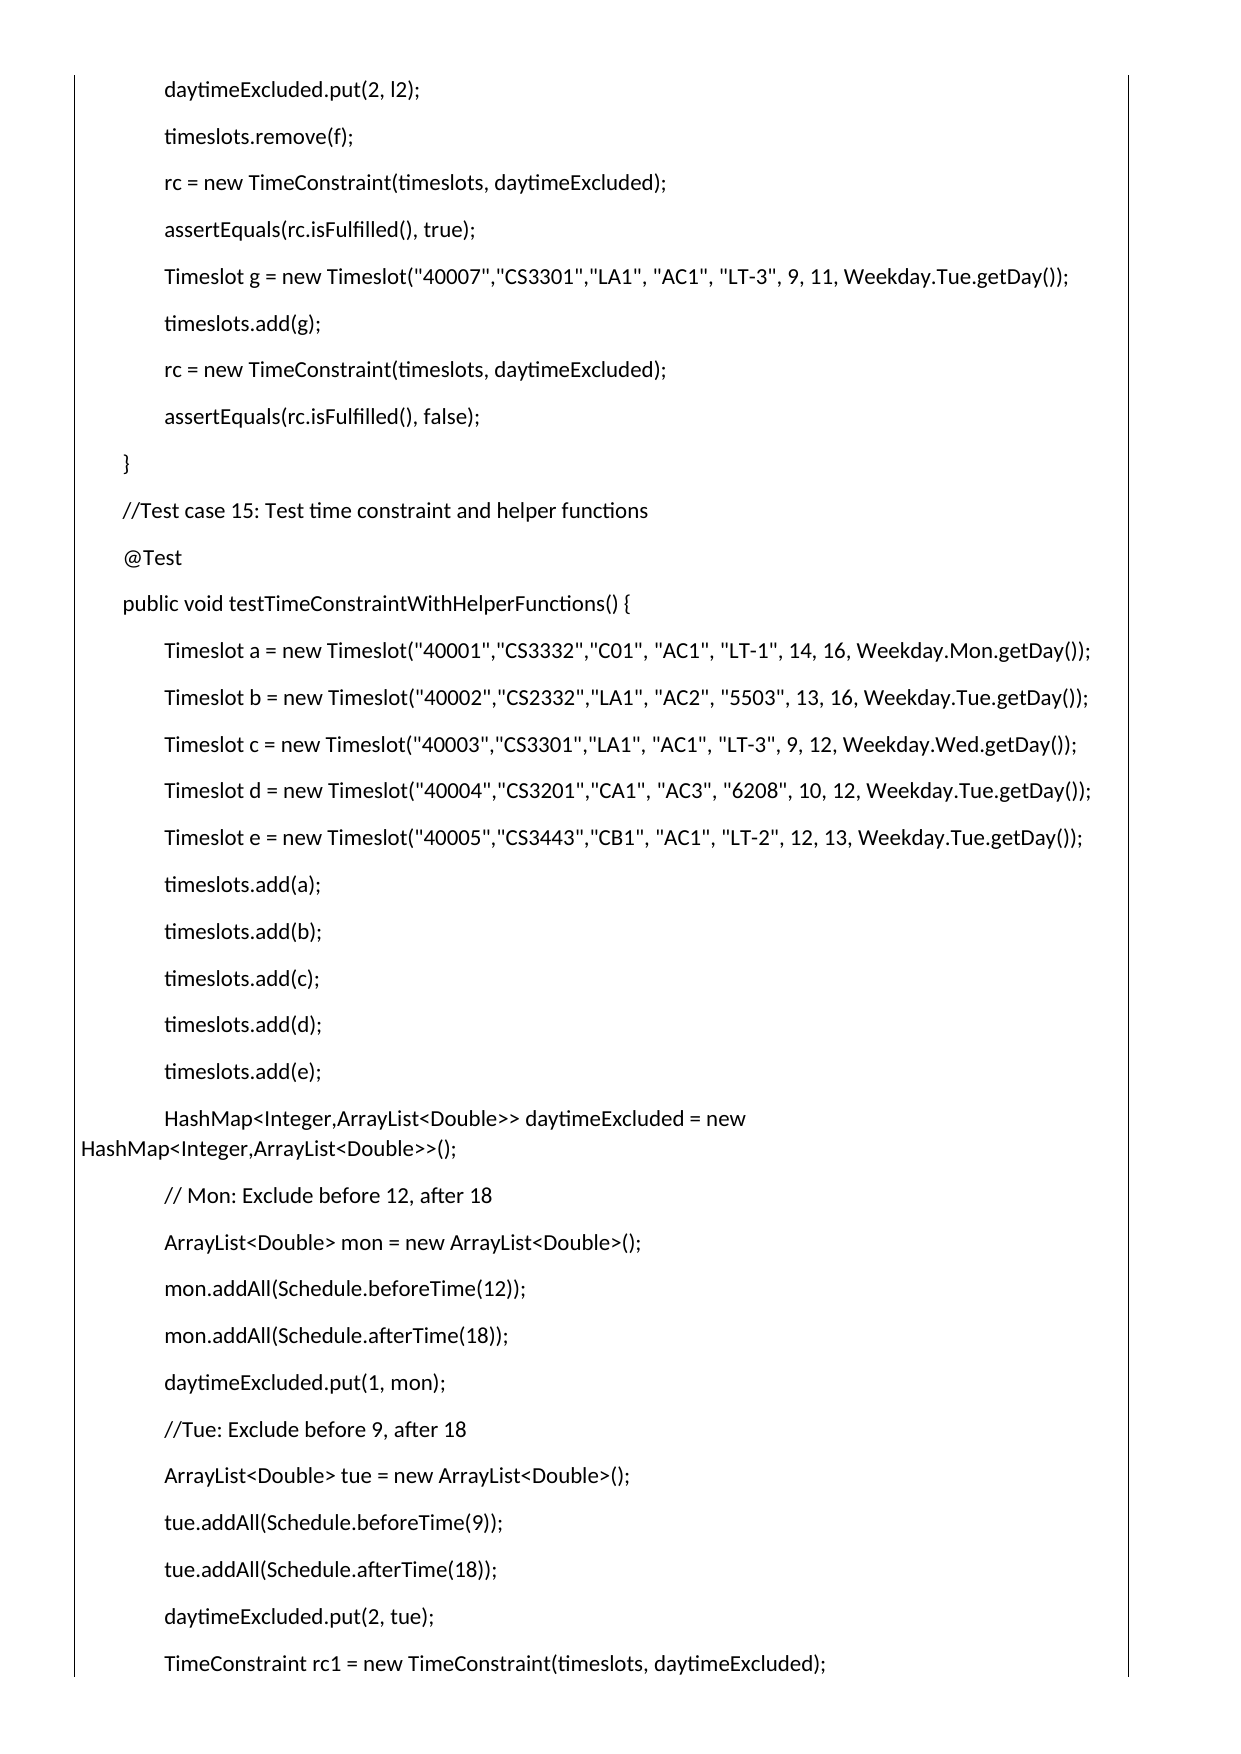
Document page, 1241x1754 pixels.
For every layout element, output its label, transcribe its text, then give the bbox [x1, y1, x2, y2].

table_cell ArrayList<Double> mon = new ArrayList<Double>(); [75, 1228, 1128, 1274]
table_cell mon.addAll(Schedule.afterTime(18)); [75, 1321, 1128, 1368]
table_cell Timeslot d = new Timeslot("40004","CS3201","CA1", "AC3", "6208", 10, 12, Weekday.Tue.getDay()); [75, 777, 1128, 823]
table_cell tue.addAll(Schedule.afterTime(18)); [75, 1555, 1128, 1602]
table_cell daytimeExcluded.put(2, l2); [75, 75, 1128, 122]
table_cell timeslots.add(a); [75, 870, 1128, 917]
table_cell timeslots.add(e); [75, 1057, 1128, 1104]
table_cell Timeslot c = new Timeslot("40003","CS3301","LA1", "AC1", "LT-3", 9, 12, Weekday.Wed.getDay()); [75, 730, 1128, 777]
table_cell ArrayList<Double> tue = new ArrayList<Double>(); [75, 1462, 1128, 1508]
table_cell Timeslot a = new Timeslot("40001","CS3332","C01", "AC1", "LT-1", 14, 16, Weekday.Mon.getDay()); [75, 636, 1128, 683]
table_cell timeslots.remove(f); [75, 122, 1128, 168]
table_cell timeslots.add(g); [75, 309, 1128, 356]
table_cell public void testTimeConstraintWithHelperFunctions() { [75, 590, 1128, 636]
table_cell tue.addAll(Schedule.beforeTime(9)); [75, 1508, 1128, 1555]
table_cell rc = new TimeConstraint(timeslots, daytimeExcluded); [75, 356, 1128, 402]
table_cell daytimeExcluded.put(2, tue); [75, 1602, 1128, 1649]
table_cell timeslots.add(d); [75, 1010, 1128, 1057]
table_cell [75, 1649, 1128, 1677]
table_cell HashMap<Integer,ArrayList<Double>> daytimeExcluded = new HashMap<Integer,ArrayList<Double>>(); [75, 1104, 1128, 1181]
table_cell timeslots.add(b); [75, 917, 1128, 964]
table_cell Timeslot g = new Timeslot("40007","CS3301","LA1", "AC1", "LT-3", 9, 11, Weekday.Tue.getDay()); [75, 262, 1128, 309]
table_cell Timeslot e = new Timeslot("40005","CS3443","CB1", "AC1", "LT-2", 12, 13, Weekday.Tue.getDay()); [75, 823, 1128, 870]
table_cell assertEquals(rc.isFulfilled(), false); [75, 403, 1128, 449]
table_cell timeslots.add(c); [75, 964, 1128, 1010]
table_cell Timeslot b = new Timeslot("40002","CS2332","LA1", "AC2", "5503", 13, 16, Weekday.Tue.getDay()); [75, 683, 1128, 730]
table_cell //Test case 15: Test time constraint and helper functions [75, 496, 1128, 543]
table_cell //Tue: Exclude before 9, after 18 [75, 1415, 1128, 1462]
table_cell daytimeExcluded.put(1, mon); [75, 1368, 1128, 1415]
table_cell @Test [75, 543, 1128, 589]
table_cell assertEquals(rc.isFulfilled(), true); [75, 215, 1128, 262]
table_cell mon.addAll(Schedule.beforeTime(12)); [75, 1275, 1128, 1321]
table_cell } [75, 449, 1128, 496]
table_cell rc = new TimeConstraint(timeslots, daytimeExcluded); [75, 169, 1128, 215]
table_cell // Mon: Exclude before 12, after 18 [75, 1181, 1128, 1228]
